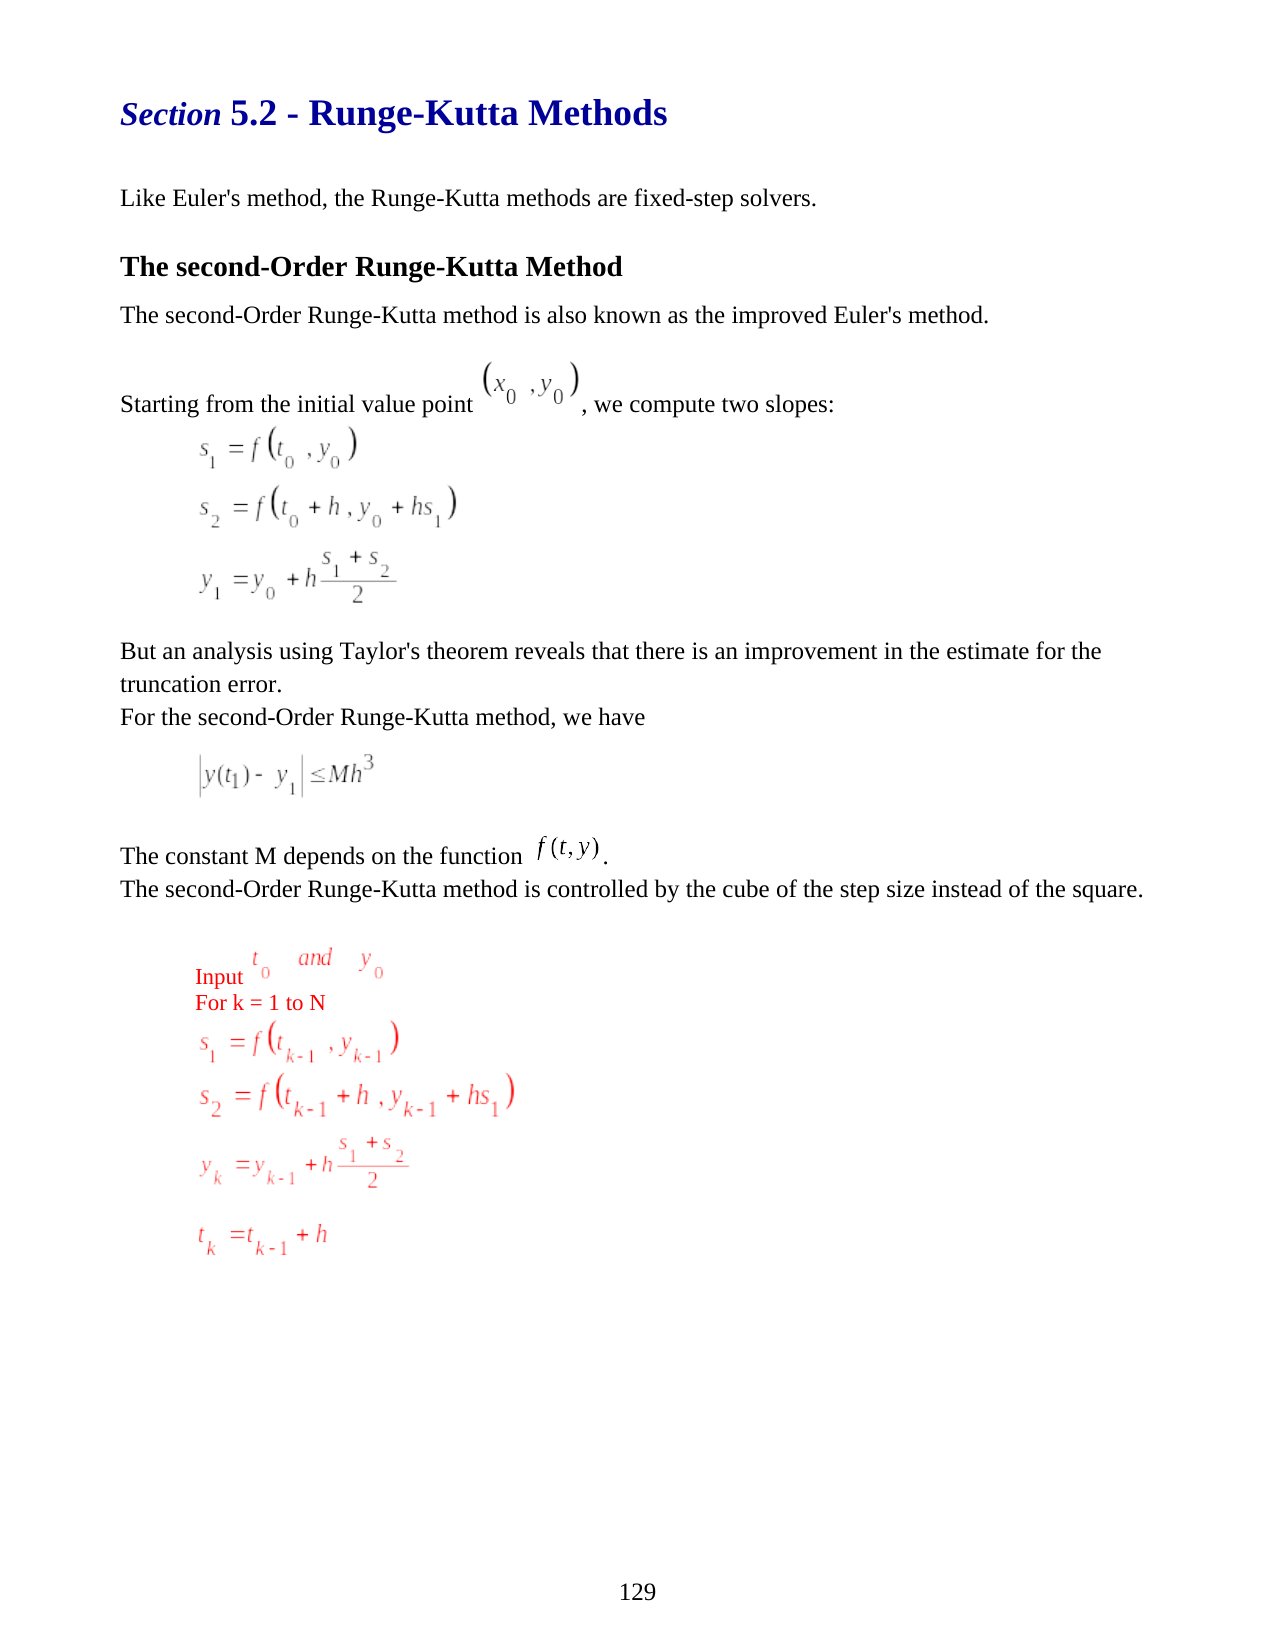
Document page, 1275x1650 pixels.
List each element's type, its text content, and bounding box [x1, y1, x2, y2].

text Input [195, 941, 1155, 989]
text For k = 1 to N [195, 989, 1155, 1016]
text But an analysis using Taylor's theorem reveals that there is an improvement in the estimate for the truncation error. [120, 636, 1155, 698]
text Starting from the initial value point , we compute two slopes: [120, 358, 1155, 418]
text For the second-Order Runge-Kutta method, we have [120, 702, 1155, 731]
text The second-Order Runge-Kutta method is controlled by the cube of the step size instead of the square. [120, 874, 1155, 903]
text The second-Order Runge-Kutta method is also known as the improved Euler's method. [120, 300, 1155, 329]
text Section 5.2 - Runge-Kutta Methods [120, 90, 1155, 133]
text Like Euler's method, the Runge-Kutta methods are fixed-step solvers. [120, 183, 1155, 212]
text The second-Order Runge-Kutta Method [120, 249, 1155, 283]
text The constant M depends on the function . [120, 832, 1155, 870]
